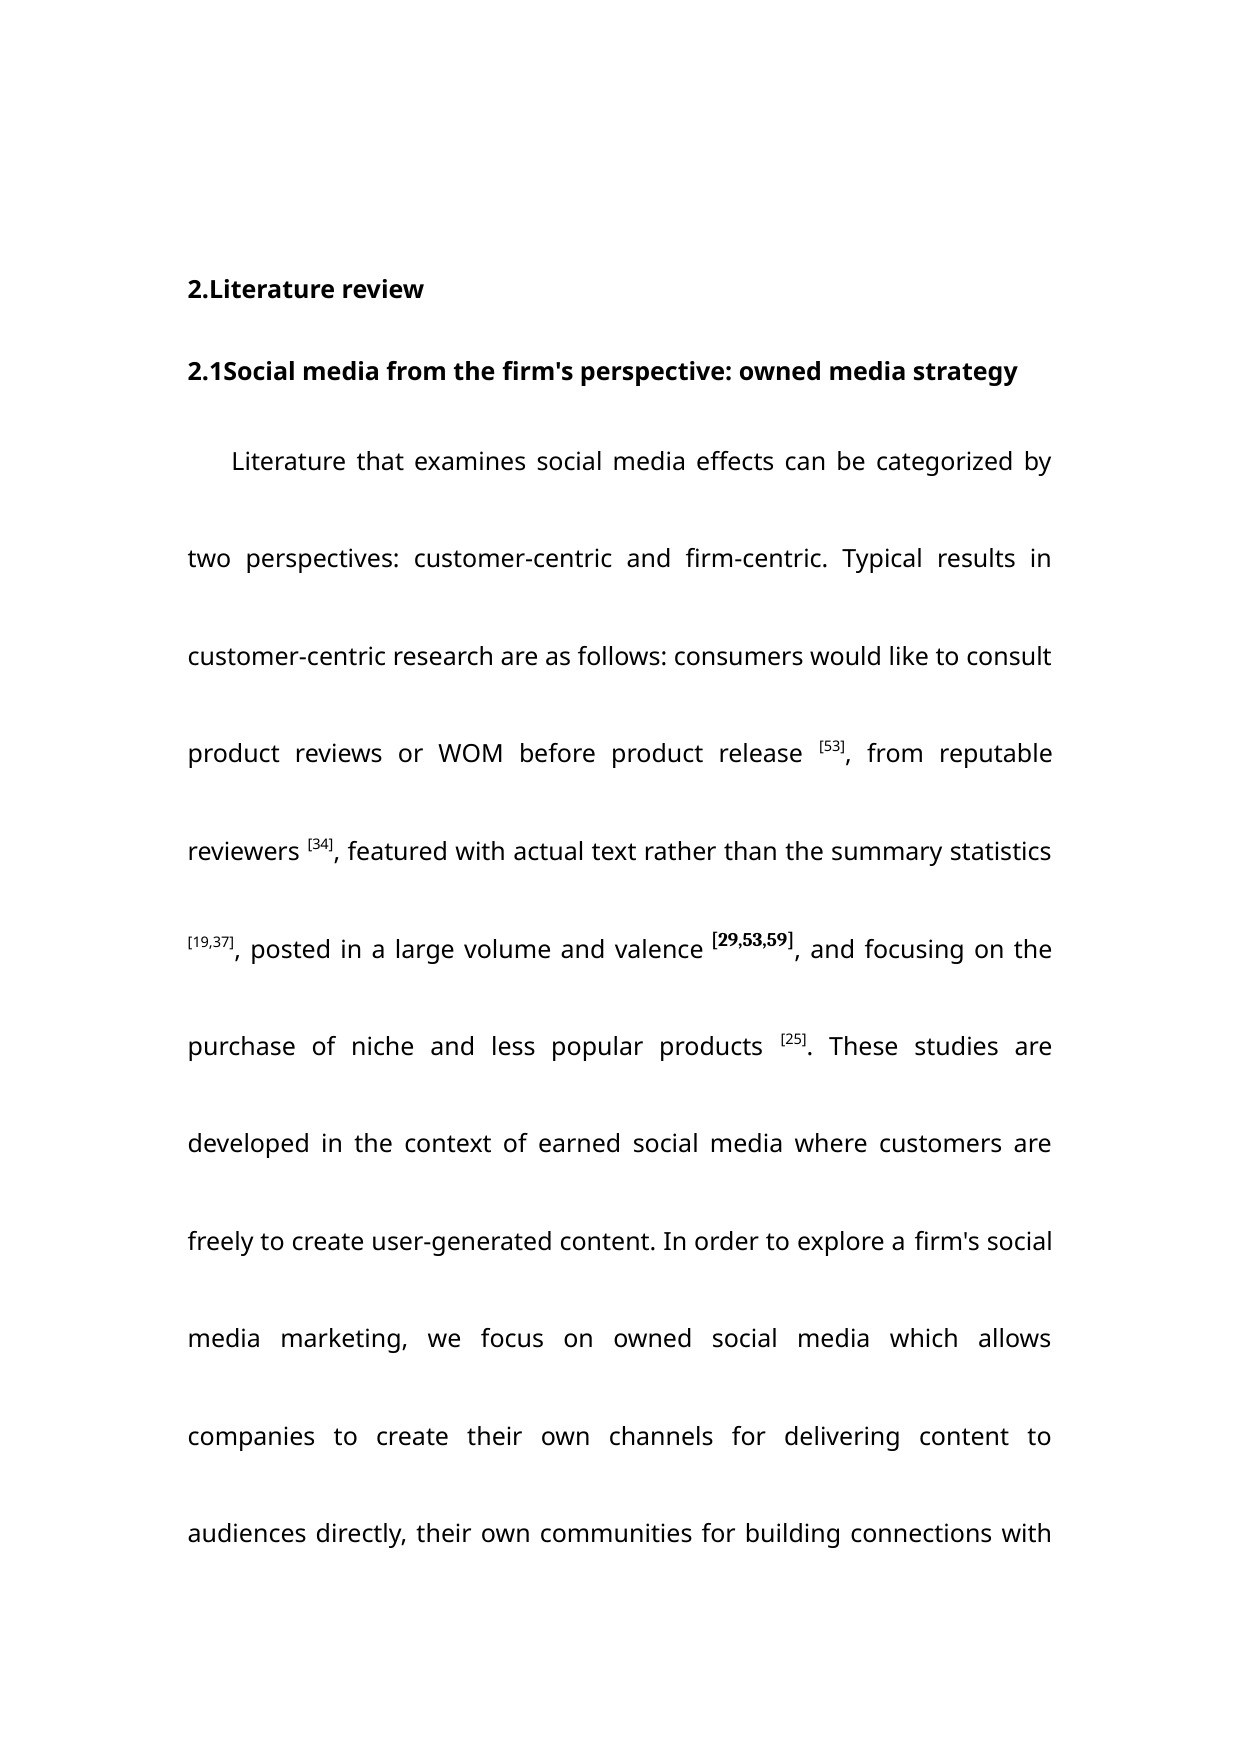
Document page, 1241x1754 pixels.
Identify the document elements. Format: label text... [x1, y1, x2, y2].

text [187, 428, 1053, 1566]
text 2.1Social media from the ﬁrm's perspective: owned media strategy [187, 338, 1053, 403]
text 2.Literature review [187, 256, 1053, 321]
